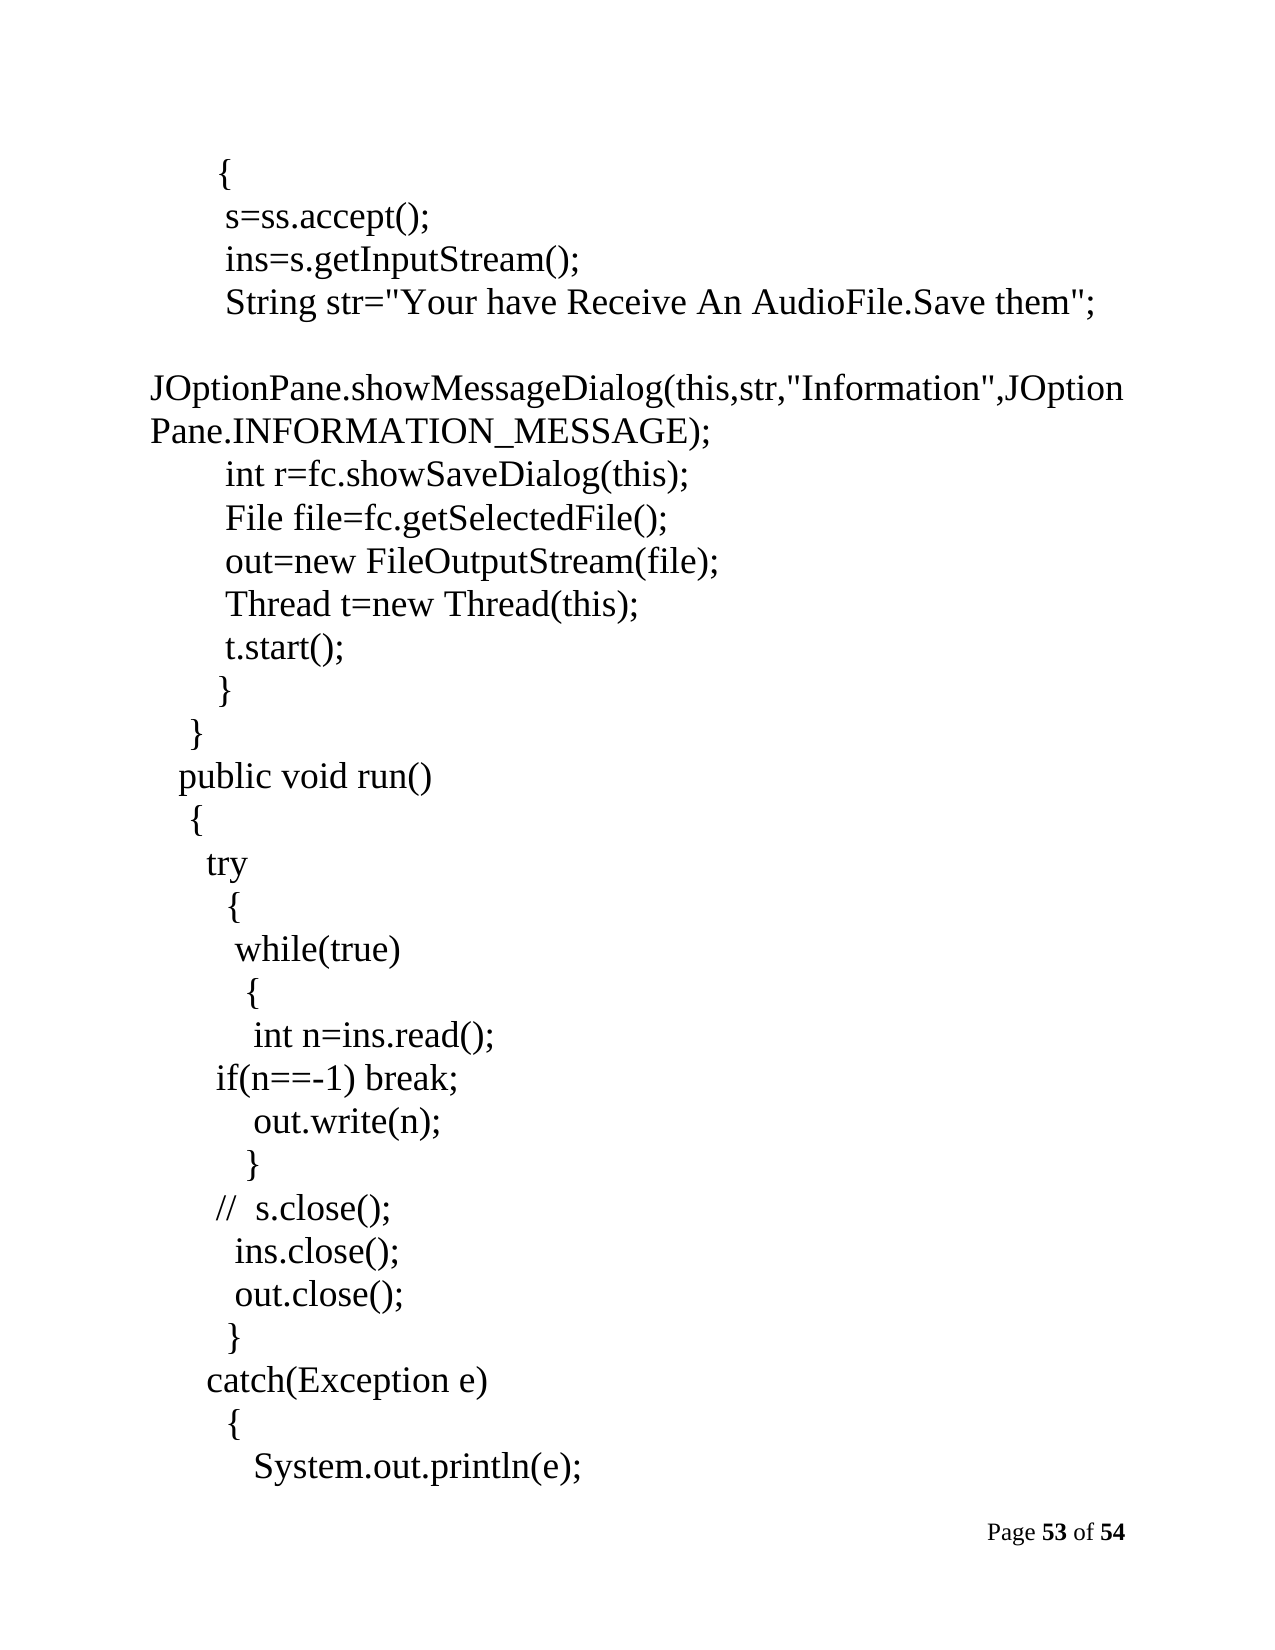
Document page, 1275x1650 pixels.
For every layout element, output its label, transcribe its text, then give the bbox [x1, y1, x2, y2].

text while(true) [150, 926, 1125, 969]
text if(n==-1) break; [150, 1056, 1125, 1099]
text out.write(n); [150, 1099, 1125, 1142]
text t.start(); [150, 624, 1125, 667]
text catch(Exception e) [150, 1357, 1125, 1401]
text // s.close(); [150, 1185, 1125, 1228]
text int n=ins.read(); [150, 1012, 1125, 1056]
text out.close(); [150, 1271, 1125, 1314]
text File file=fc.getSelectedFile(); [150, 495, 1125, 538]
text { [150, 883, 1125, 926]
text try [150, 840, 1125, 883]
text } [150, 711, 1125, 754]
text { [150, 797, 1125, 840]
text System.out.println(e); [150, 1444, 1125, 1487]
text int r=fc.showSaveDialog(this); [150, 452, 1125, 495]
text Thread t=new Thread(this); [150, 581, 1125, 624]
text String str="Your have Receive An AudioFile.Save them"; [150, 279, 1125, 322]
text JOptionPane.showMessageDialog(this,str,"Information",JOptionPane.INFORMATION_MESSAGE); [150, 366, 1125, 452]
text } [150, 667, 1125, 711]
text out=new FileOutputStream(file); [150, 538, 1125, 581]
text ins=s.getInputStream(); [150, 236, 1125, 279]
text } [150, 1142, 1125, 1185]
text } [150, 1314, 1125, 1357]
text ins.close(); [150, 1228, 1125, 1271]
text { [150, 1401, 1125, 1444]
text s=ss.accept(); [150, 193, 1125, 236]
text public void run() [150, 754, 1125, 797]
text { [150, 150, 1125, 193]
text { [150, 969, 1125, 1012]
